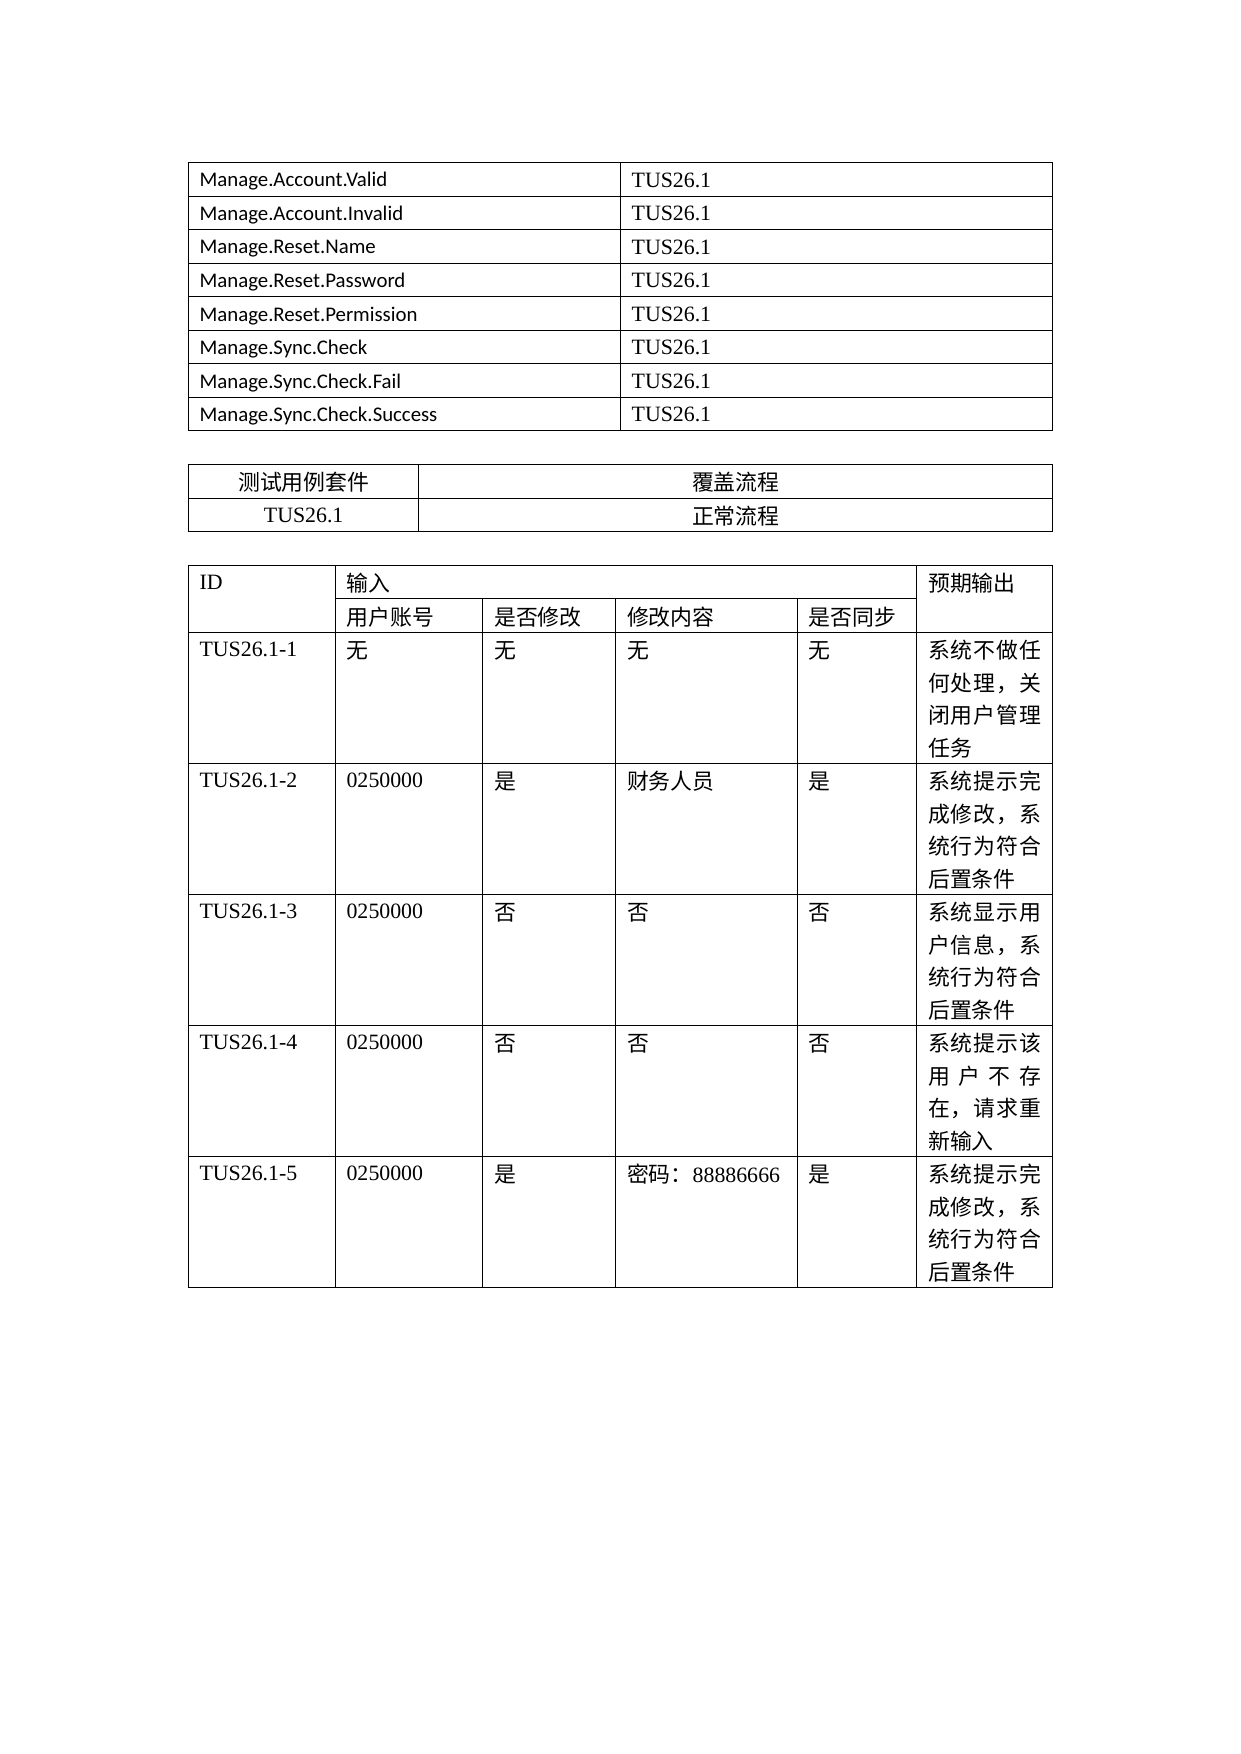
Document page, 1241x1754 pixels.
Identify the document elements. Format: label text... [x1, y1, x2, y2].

table_cell 0250000 [336, 764, 482, 894]
table_cell 系统不做任何处理，关闭用户管理任务 [917, 633, 1052, 763]
table_cell TUS26.1 [621, 364, 1052, 397]
table_cell TUS26.1-2 [189, 764, 335, 894]
table_cell 否 [798, 895, 916, 1025]
table_cell TUS26.1-1 [189, 633, 335, 763]
table_cell 0250000 [336, 895, 482, 1025]
table_cell TUS26.1 [189, 499, 418, 531]
table_cell 是 [798, 1157, 916, 1287]
table_cell 系统提示完成修改，系统行为符合后置条件 [917, 1157, 1052, 1287]
table_cell Manage.Reset.Permission [189, 297, 620, 330]
table_cell Manage.Reset.Password [189, 264, 620, 296]
table_cell 是否同步 [798, 599, 916, 632]
table_cell 是 [798, 764, 916, 894]
table_header 覆盖流程 [419, 465, 1052, 497]
table_cell TUS26.1 [621, 297, 1052, 330]
table_cell 修改内容 [616, 599, 797, 632]
table_cell 否 [483, 1026, 615, 1156]
table_cell Manage.Reset.Name [189, 230, 620, 263]
table_cell 是 [483, 1157, 615, 1287]
table_cell TUS26.1-4 [189, 1026, 335, 1156]
table_cell 是否修改 [483, 599, 615, 632]
table_cell 是 [483, 764, 615, 894]
table_cell TUS26.1 [621, 331, 1052, 363]
table_cell 系统显示用户信息，系统行为符合后置条件 [917, 895, 1052, 1025]
table_cell Manage.Sync.Check.Fail [189, 364, 620, 397]
table_header ID [189, 566, 335, 632]
table_cell Manage.Account.Invalid [189, 197, 620, 229]
table_cell 无 [616, 633, 797, 763]
table_cell Manage.Sync.Check [189, 331, 620, 363]
table_cell 系统提示该用户不存在，请求重新输入 [917, 1026, 1052, 1156]
table_cell Manage.Sync.Check.Success [189, 398, 620, 430]
table_cell 否 [616, 895, 797, 1025]
table_header 预期输出 [917, 566, 1052, 632]
table_cell 0250000 [336, 1026, 482, 1156]
table_cell 否 [798, 1026, 916, 1156]
table_cell 密码：88886666 [616, 1157, 797, 1287]
table_cell 无 [336, 633, 482, 763]
table_cell 否 [483, 895, 615, 1025]
table_header 测试用例套件 [189, 465, 418, 497]
table_cell 系统提示完成修改，系统行为符合后置条件 [917, 764, 1052, 894]
table_cell 财务人员 [616, 764, 797, 894]
table_cell 无 [798, 633, 916, 763]
table_cell 0250000 [336, 1157, 482, 1287]
table_cell TUS26.1 [621, 197, 1052, 229]
table_cell TUS26.1 [621, 230, 1052, 263]
table_cell TUS26.1 [621, 398, 1052, 430]
table_cell TUS26.1-5 [189, 1157, 335, 1287]
table_cell 无 [483, 633, 615, 763]
table_cell 正常流程 [419, 499, 1052, 531]
table_cell TUS26.1-3 [189, 895, 335, 1025]
table_cell TUS26.1 [621, 264, 1052, 296]
table_cell 否 [616, 1026, 797, 1156]
table_cell 用户账号 [336, 599, 482, 632]
table_cell TUS26.1 [621, 163, 1052, 196]
table_header 输入 [336, 566, 916, 598]
table_cell Manage.Account.Valid [189, 163, 620, 196]
